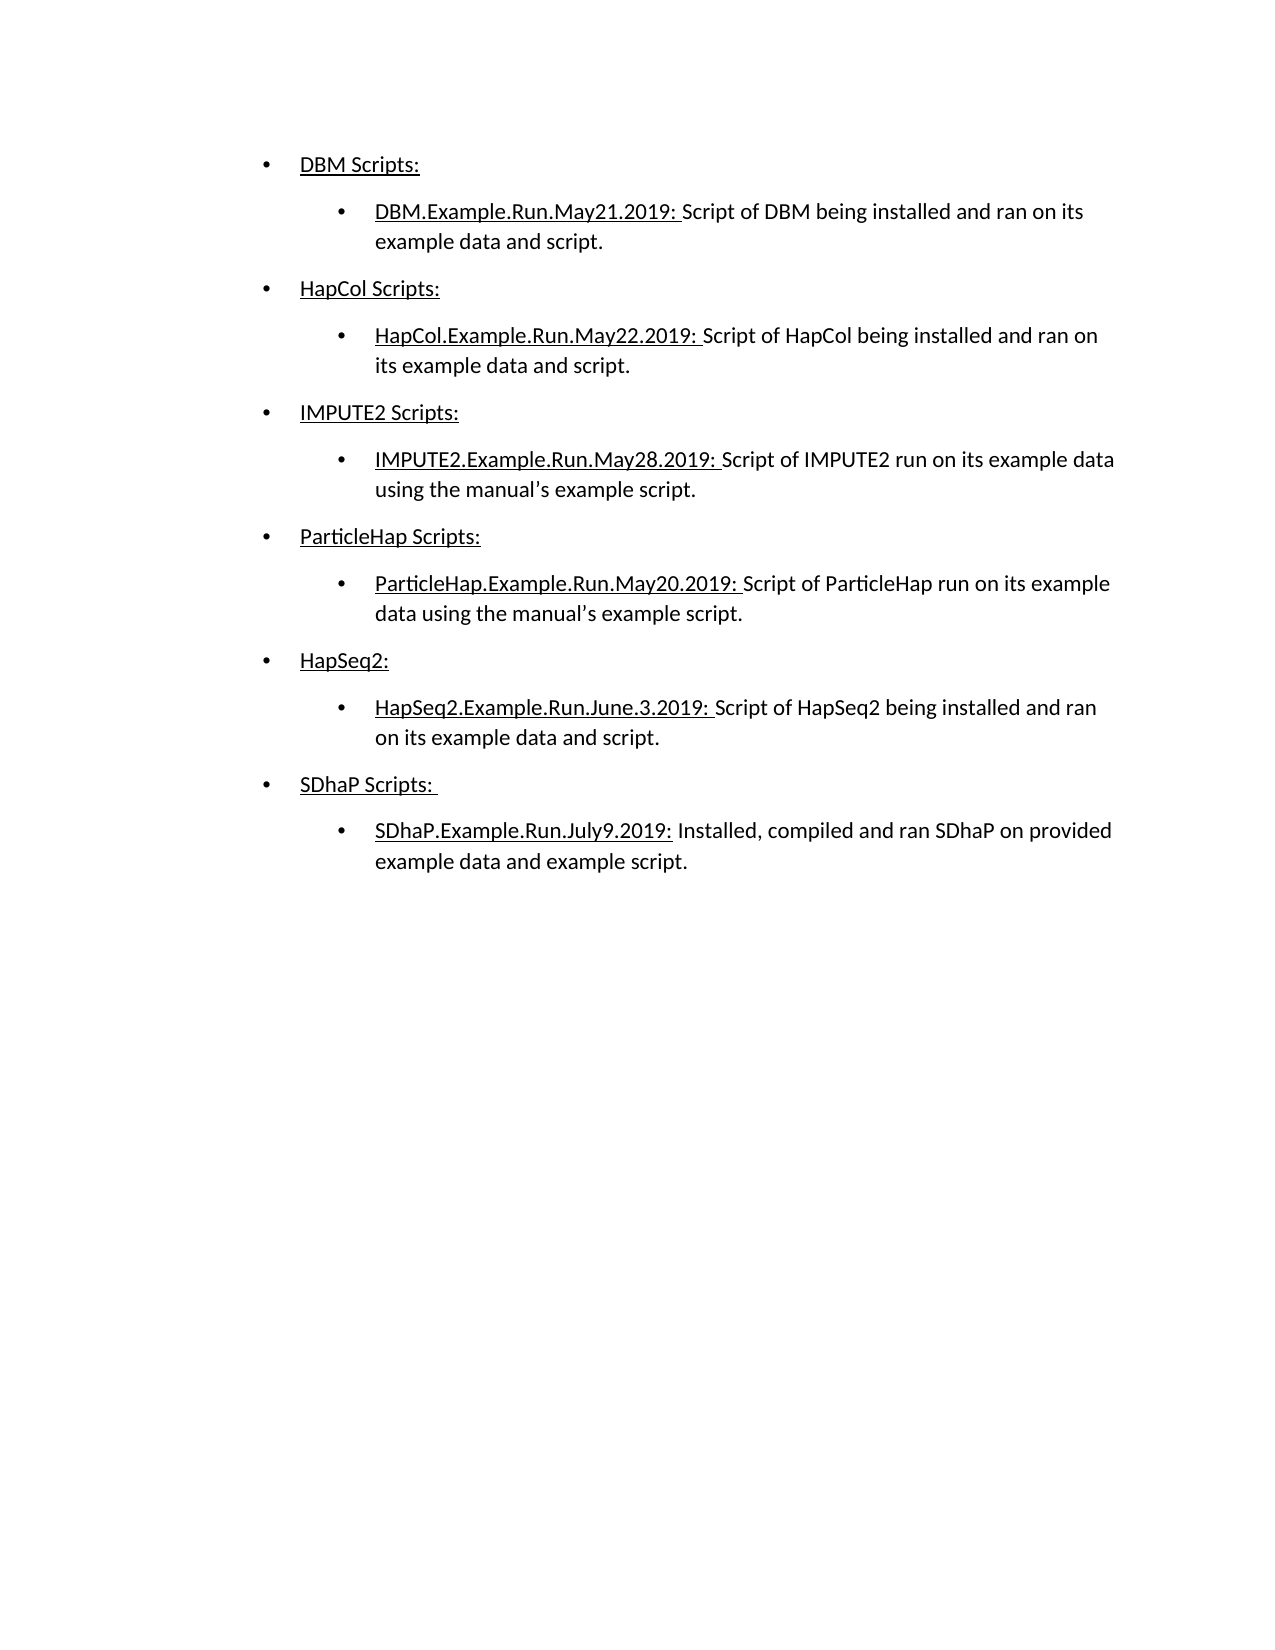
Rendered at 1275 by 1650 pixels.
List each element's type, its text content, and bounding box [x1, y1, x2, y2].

list ParticleHap.Example.Run.May20.2019: Script of ParticleHap run on its example data using the manual’s example script. [337, 569, 1125, 627]
list SDhaP Scripts: [262, 770, 1125, 798]
list ParticleHap Scripts: [262, 522, 1125, 550]
list HapSeq2: [262, 646, 1125, 674]
list HapCol Scripts: [262, 274, 1125, 302]
list HapCol.Example.Run.May22.2019: Script of HapCol being installed and ran on its example data and script. [337, 321, 1125, 379]
list SDhaP.Example.Run.July9.2019: Installed, compiled and ran SDhaP on provided example data and example script. [337, 817, 1125, 875]
list DBM Scripts: [262, 150, 1125, 178]
list IMPUTE2.Example.Run.May28.2019: Script of IMPUTE2 run on its example data using the manual’s example script. [337, 445, 1125, 503]
list IMPUTE2 Scripts: [262, 398, 1125, 426]
list HapSeq2.Example.Run.June.3.2019: Script of HapSeq2 being installed and ran on its example data and script. [337, 693, 1125, 751]
list DBM.Example.Run.May21.2019: Script of DBM being installed and ran on its example data and script. [337, 197, 1125, 255]
